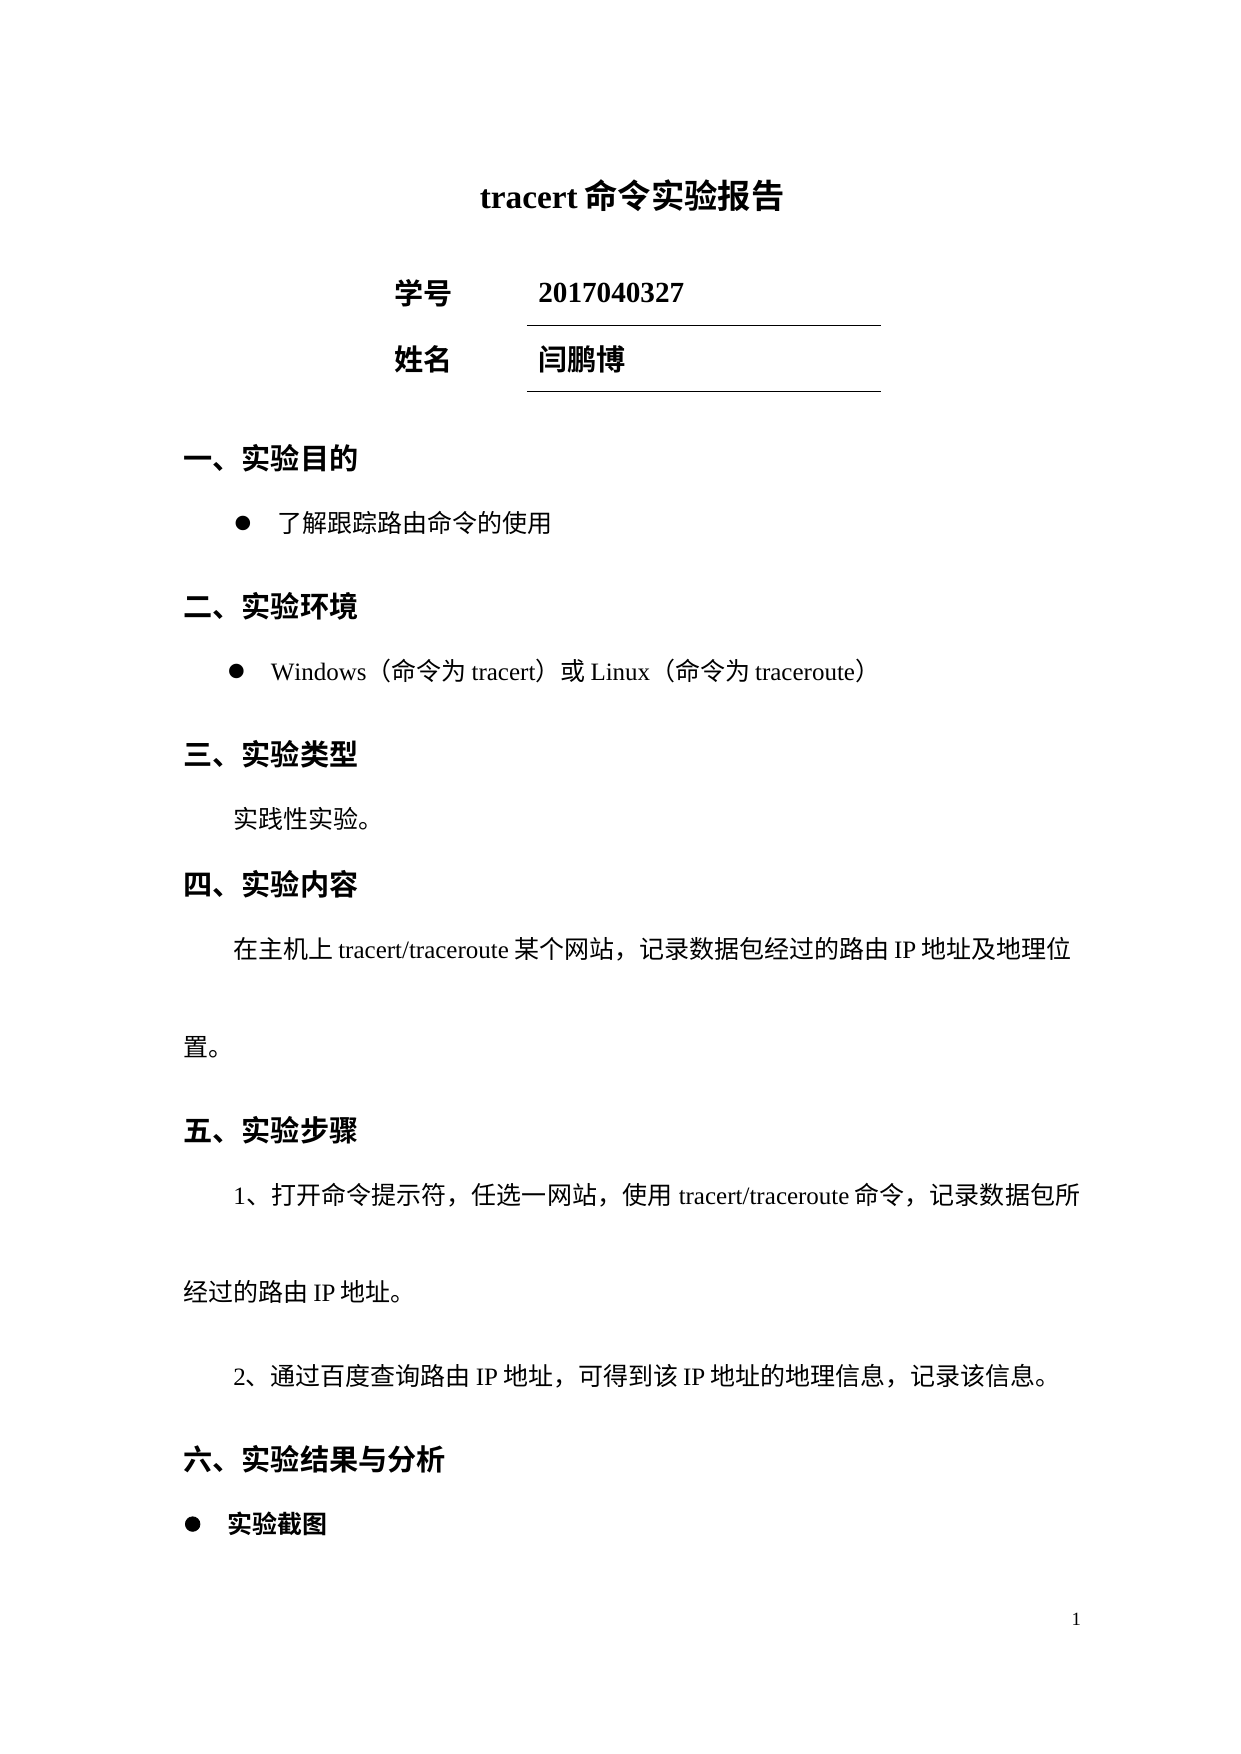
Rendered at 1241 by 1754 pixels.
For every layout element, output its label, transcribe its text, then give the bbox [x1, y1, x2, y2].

text 2、通过百度查询路由IP地址，可得到该IP地址的地理信息，记录该信息。 [183, 1342, 1081, 1407]
table_cell 闫鹏博 [527, 326, 881, 391]
text 五、实验步骤 [183, 1096, 1081, 1161]
text 三、实验类型 [183, 720, 1081, 785]
text 六、实验结果与分析 [183, 1425, 1081, 1490]
list 了解跟踪路由命令的使用 [233, 489, 1081, 554]
text 二、实验环境 [183, 572, 1081, 637]
text 一、实验目的 [183, 424, 1081, 489]
list Windows（命令为tracert）或Linux（命令为traceroute） [227, 637, 1081, 702]
table_header 2017040327 [527, 260, 881, 324]
table_cell 姓名 [383, 325, 527, 391]
text 1、打开命令提示符，任选一网站，使用tracert/traceroute命令，记录数据包所经过的路由IP地址。 [183, 1161, 1081, 1323]
text 在主机上tracert/traceroute某个网站，记录数据包经过的路由IP地址及地理位置。 [183, 915, 1081, 1078]
text 实践性实验。 [183, 785, 1081, 850]
table_header 学号 [383, 260, 527, 324]
text tracert命令实验报告 [183, 162, 1081, 227]
list 实验截图 [183, 1490, 1081, 1555]
text 四、实验内容 [183, 850, 1081, 915]
